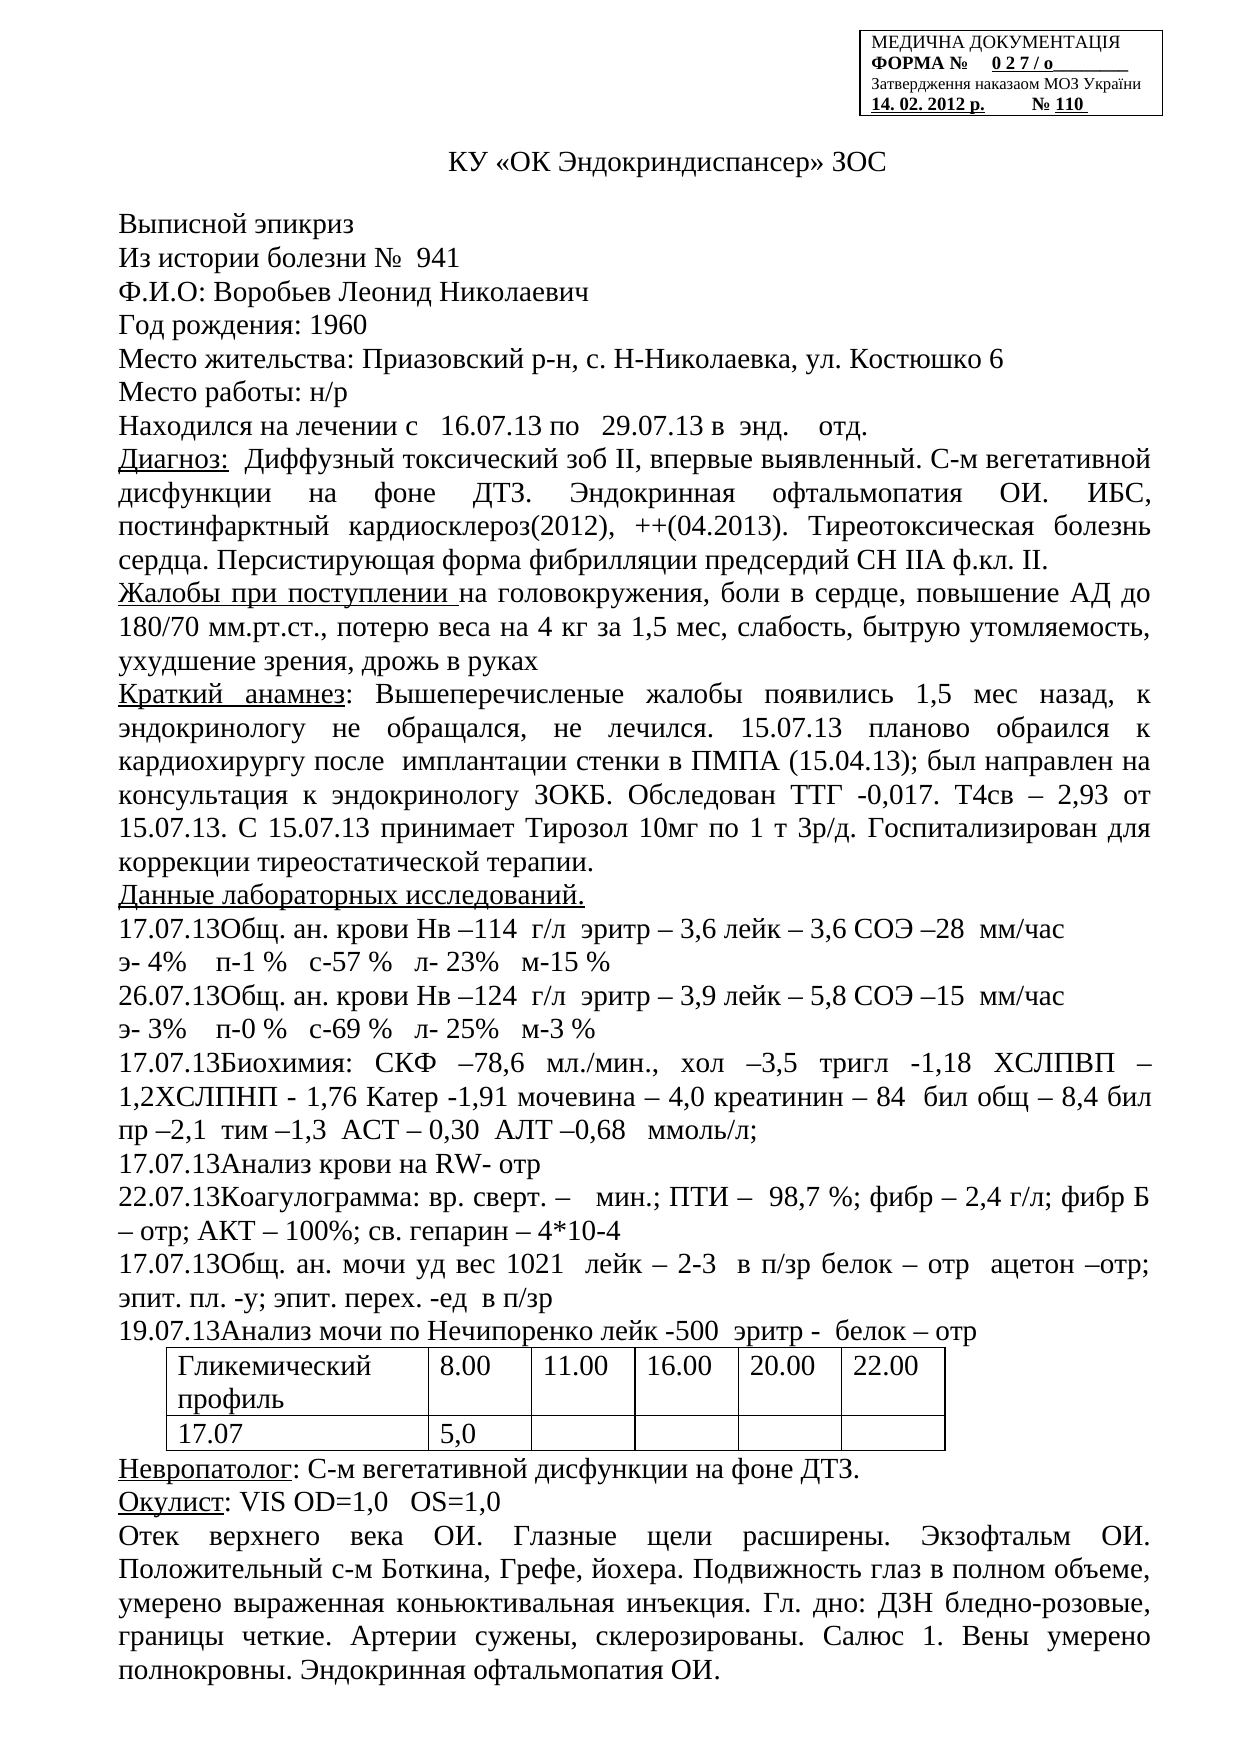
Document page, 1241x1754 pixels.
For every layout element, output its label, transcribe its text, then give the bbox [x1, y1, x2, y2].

table_header Гликемический профиль [167, 1348, 428, 1415]
text 26.07.13Общ. ан. крови Нв –124 г/л эритр – 3,9 лейк – 5,8 СОЭ –15 мм/час [118, 978, 1152, 1012]
subtitle Ф.И.О: Воробьев Леонид Николаевич [118, 274, 1152, 307]
text э- 4% п-1 % с-57 % л- 23% м-15 % [118, 944, 1152, 978]
table_cell 17.07 [167, 1416, 428, 1450]
text Невропатолог: С-м вегетативной дисфункции на фоне ДТЗ. [118, 1451, 1152, 1484]
text 17.07.13Анализ крови на RW- отр [118, 1146, 1152, 1179]
table_header 16.00 [636, 1348, 738, 1415]
text Находился на лечении с 16.07.13 по 29.07.13 в энд. отд. [118, 408, 1152, 441]
text 17.07.13Общ. ан. крови Нв –114 г/л эритр – 3,6 лейк – 3,6 СОЭ –28 мм/час [118, 911, 1152, 944]
text 22.07.13Коагулограмма: вр. сверт. – мин.; ПТИ – 98,7 %; фибр – 2,4 г/л; фибр Б – отр; АКТ – 100%; св. гепарин – 4*10-4 [118, 1179, 1152, 1246]
subtitle КУ «ОК Эндокриндиспансер» ЗОС [177, 144, 1158, 178]
text 19.07.13Анализ мочи по Нечипоренко лейк -500 эритр - белок – отр [118, 1313, 1152, 1347]
subtitle 17.07.13Общ. ан. мочи уд вес 1021 лейк – 2-3 в п/зр белок – отр ацетон –отр; эпит. пл. -у; эпит. перех. -ед в п/зр [118, 1246, 1152, 1313]
text Окулист: VIS OD=1,0 OS=1,0 [118, 1484, 1152, 1518]
text Данные лабораторных исследований. [118, 877, 1152, 911]
text Жалобы при поступлении на головокружения, боли в сердце, повышение АД до 180/70 мм.рт.ст., потерю веса на 4 кг за 1,5 мес, слабость, бытрую утомляемость, ухудшение зрения, дрожь в руках [118, 576, 1152, 676]
table_header 8.00 [429, 1348, 531, 1415]
text Диагноз: Диффузный токсический зоб II, впервые выявленный. С-м вегетативной дисфункции на фоне ДТЗ. Эндокринная офтальмопатия ОИ. ИБС, постинфарктный кардиосклероз(2012), ++(04.2013). Тиреотоксическая болезнь сердца. Персистирующая форма фибрилляции предсердий СН IIА ф.кл. II. [118, 441, 1152, 576]
table_cell [636, 1416, 738, 1450]
table_cell 5,0 [429, 1416, 531, 1450]
text Место работы: н/р [118, 374, 1152, 408]
text Отек верхнего века ОИ. Глазные щели расширены. Экзофтальм ОИ. Положительный с-м Боткина, Грефе, йохера. Подвижность глаз в полном объеме, умерено выраженная коньюктивальная инъекция. Гл. дно: ДЗН бледно-розовые, границы четкие. Артерии сужены, склерозированы. Салюс 1. Вены умерено полнокровны. Эндокринная офтальмопатия ОИ. [118, 1518, 1152, 1686]
table_header 22.00 [842, 1348, 944, 1415]
subtitle Из истории болезни № 941 [118, 240, 1152, 274]
table_cell [739, 1416, 841, 1450]
subtitle Выписной эпикриз [118, 207, 1158, 240]
text 17.07.13Биохимия: СКФ –78,6 мл./мин., хол –3,5 тригл -1,18 ХСЛПВП –1,2ХСЛПНП - 1,76 Катер -1,91 мочевина – 4,0 креатинин – 84 бил общ – 8,4 бил пр –2,1 тим –1,3 АСТ – 0,30 АЛТ –0,68 ммоль/л; [118, 1045, 1152, 1146]
table_header 11.00 [532, 1348, 634, 1415]
text Год рождения: 1960 [118, 307, 1152, 341]
table_cell [532, 1416, 634, 1450]
text Краткий анамнез: Вышеперечисленые жалобы появились 1,5 мес назад, к эндокринологу не обращался, не лечился. 15.07.13 планово обраился к кардиохирургу после имплантации стенки в ПМПА (15.04.13); был направлен на консультация к эндокринологу ЗОКБ. Обследован ТТГ -0,017. Т4св – 2,93 от 15.07.13. С 15.07.13 принимает Тирозол 10мг по 1 т 3р/д. Госпитализирован для коррекции тиреостатической терапии. [118, 676, 1152, 877]
text э- 3% п-0 % с-69 % л- 25% м-3 % [118, 1012, 1152, 1045]
table_header 20.00 [739, 1348, 841, 1415]
text Место жительства: Приазовский р-н, с. Н-Николаевка, ул. Костюшко 6 [118, 341, 1152, 374]
table_cell [842, 1416, 944, 1450]
